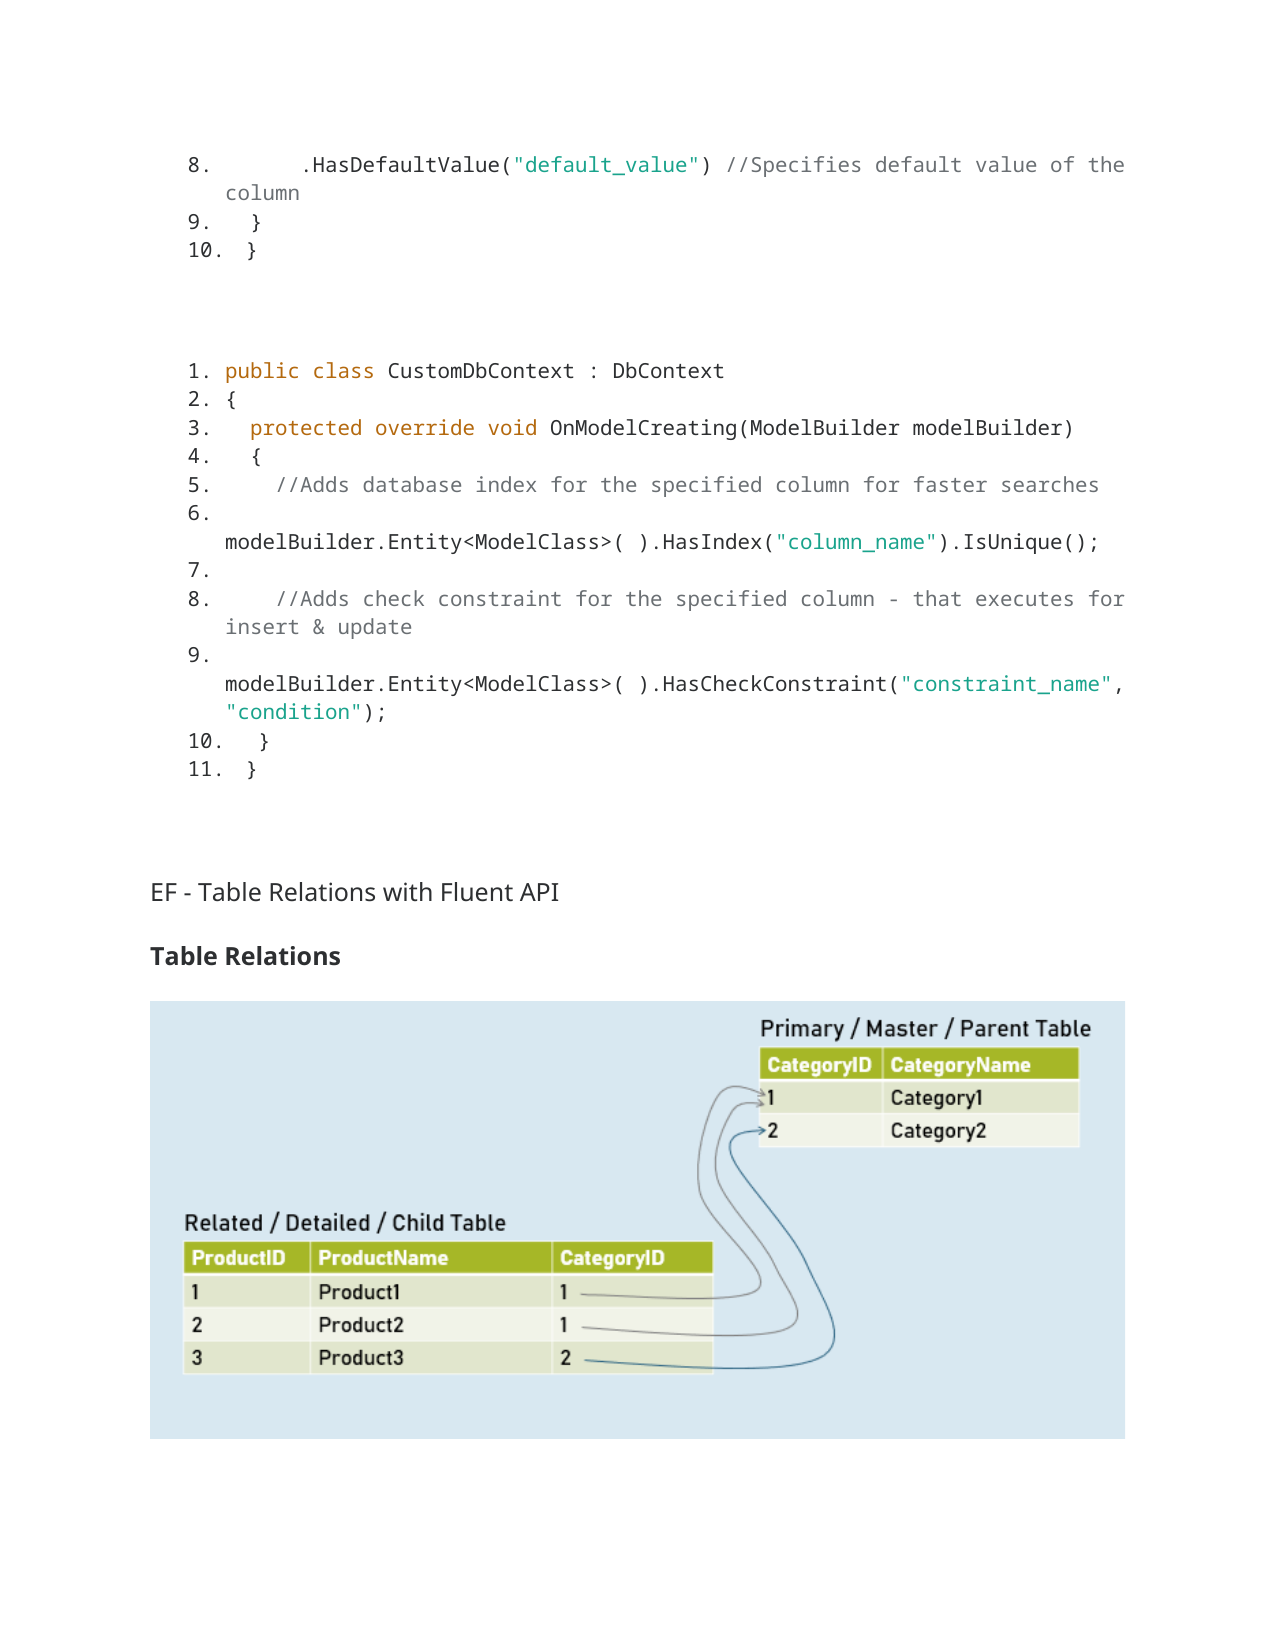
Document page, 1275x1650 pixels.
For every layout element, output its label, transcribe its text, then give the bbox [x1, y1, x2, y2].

list } [187, 754, 1125, 783]
list { [187, 441, 1125, 470]
list .HasDefaultValue("default_value") //Specifies default value of the column [187, 150, 1125, 207]
list modelBuilder.Entity<ModelClass>( ).HasIndex("column_name").IsUnique(); [187, 498, 1125, 555]
list protected override void OnModelCreating(ModelBuilder modelBuilder) [187, 413, 1125, 441]
list modelBuilder.Entity<ModelClass>( ).HasCheckConstraint("constraint_name", "condition"); [187, 641, 1125, 726]
picture [150, 1001, 1125, 1439]
list //Adds database index for the specified column for faster searches [187, 470, 1125, 498]
text EF - Table Relations with Fluent API [150, 875, 1125, 909]
list } [187, 726, 1125, 754]
list public class CustomDbContext : DbContext [187, 356, 1125, 384]
list { [187, 384, 1125, 413]
text Table Relations [150, 938, 1125, 972]
list } [187, 235, 1125, 264]
list //Adds check constraint for the specified column - that executes for insert & update [187, 584, 1125, 641]
list } [187, 207, 1125, 235]
